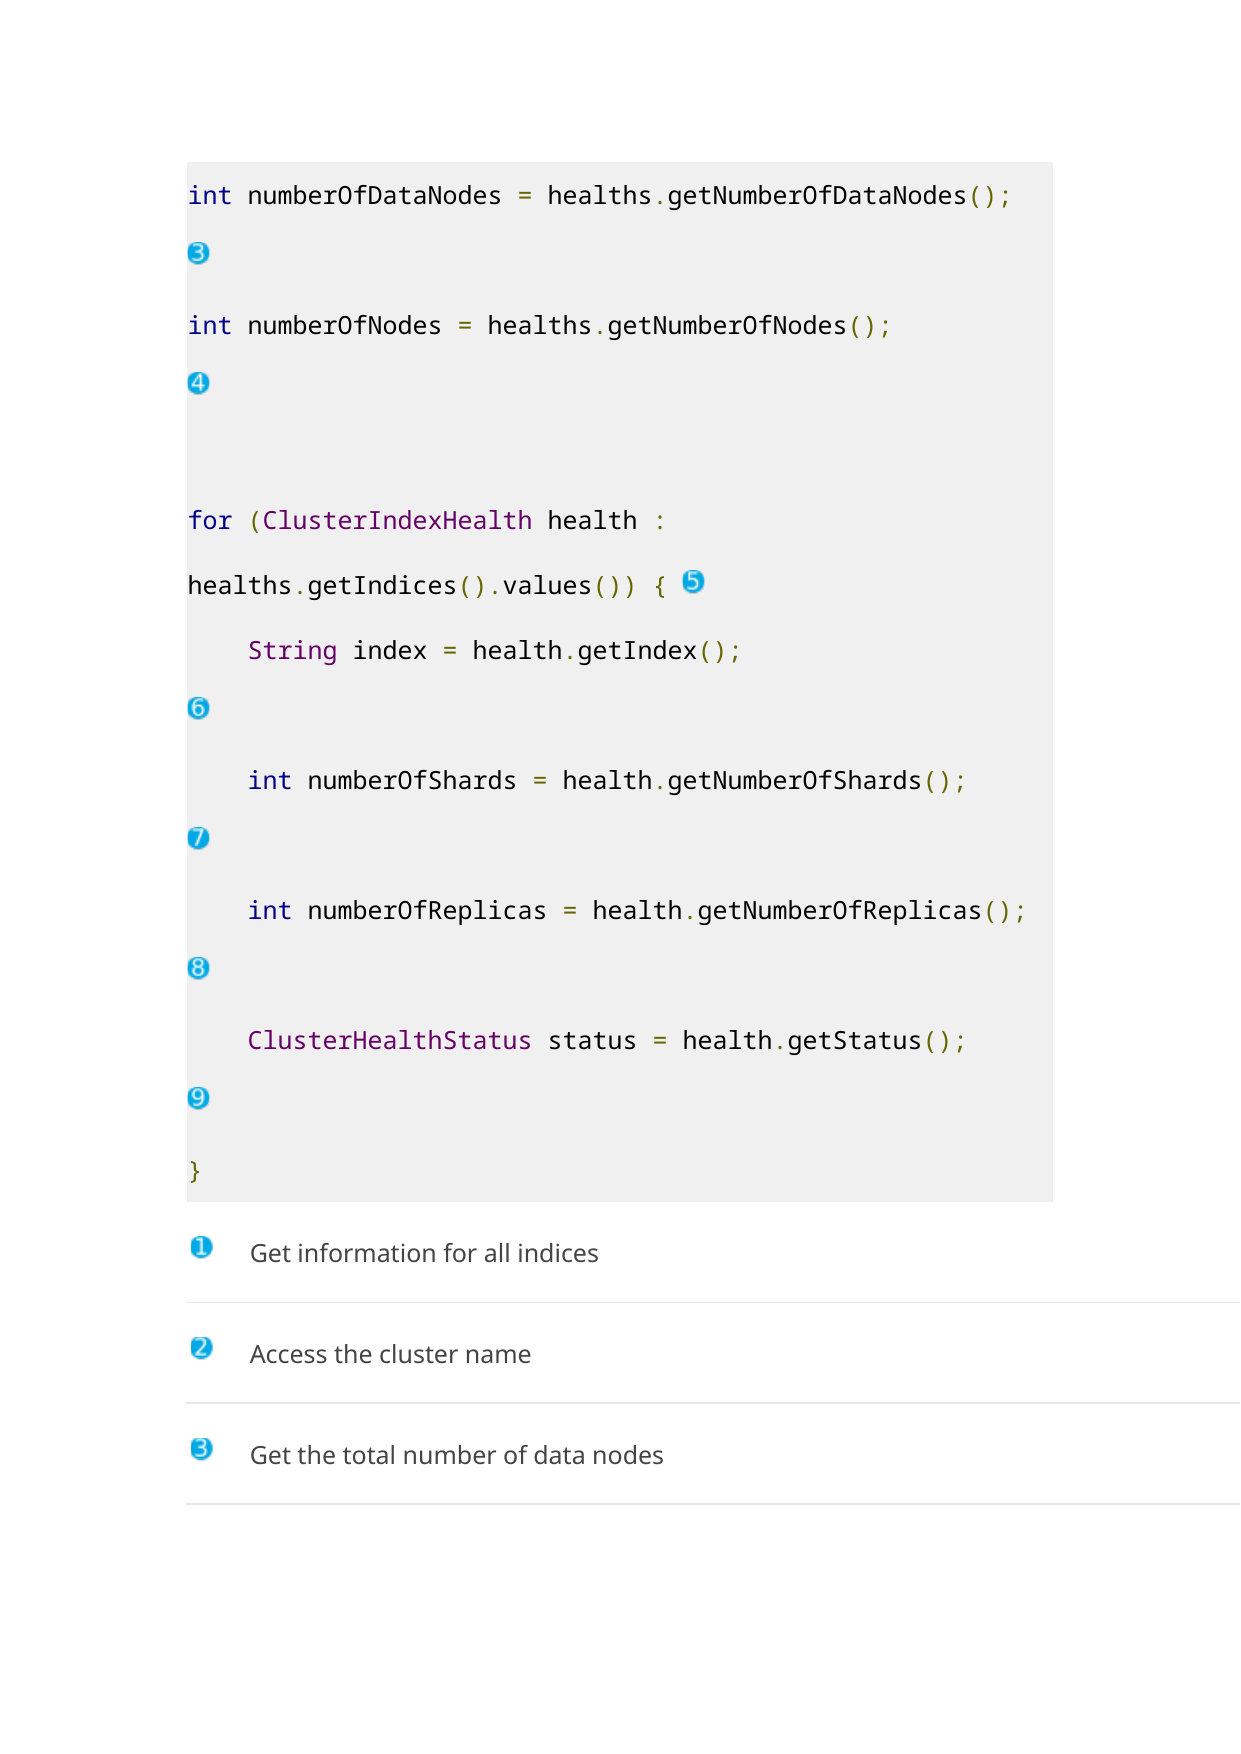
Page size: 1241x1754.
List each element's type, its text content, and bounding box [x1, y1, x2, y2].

table_cell Get the total number of data nodes [245, 1404, 1240, 1503]
picture [187, 697, 210, 716]
text int numberOfNodes = healths.getNumberOfNodes(); [187, 292, 1053, 422]
text String index = health.getIndex(); [187, 617, 1053, 747]
picture [187, 970, 210, 981]
table_cell [186, 1404, 244, 1503]
picture [203, 1236, 213, 1245]
picture [191, 1438, 213, 1456]
picture [187, 840, 210, 851]
text ClusterHealthStatus status = health.getStatus(); [187, 1007, 1053, 1137]
picture [682, 583, 705, 595]
table_cell Access the cluster name [245, 1303, 1240, 1402]
text int numberOfDataNodes = healths.getNumberOfDataNodes(); [187, 162, 1053, 292]
picture [187, 372, 195, 379]
picture [208, 1337, 213, 1345]
text int numberOfShards = health.getNumberOfShards(); [187, 747, 1053, 877]
picture [187, 827, 210, 845]
text } [187, 1137, 1053, 1202]
table_header Get information for all indices [245, 1202, 1240, 1301]
picture [682, 570, 705, 589]
table_header [186, 1202, 244, 1301]
picture [187, 242, 210, 266]
picture [187, 1087, 210, 1111]
picture [192, 372, 210, 390]
picture [191, 1236, 213, 1260]
picture [191, 1337, 206, 1355]
table_cell [186, 1303, 244, 1402]
picture [187, 710, 210, 721]
picture [191, 1349, 213, 1361]
picture [187, 385, 210, 396]
picture [187, 957, 210, 976]
text for (ClusterIndexHealth health : healths.getIndices().values()) { [187, 487, 1053, 617]
picture [191, 1450, 213, 1462]
text int numberOfReplicas = health.getNumberOfReplicas(); [187, 877, 1053, 1007]
